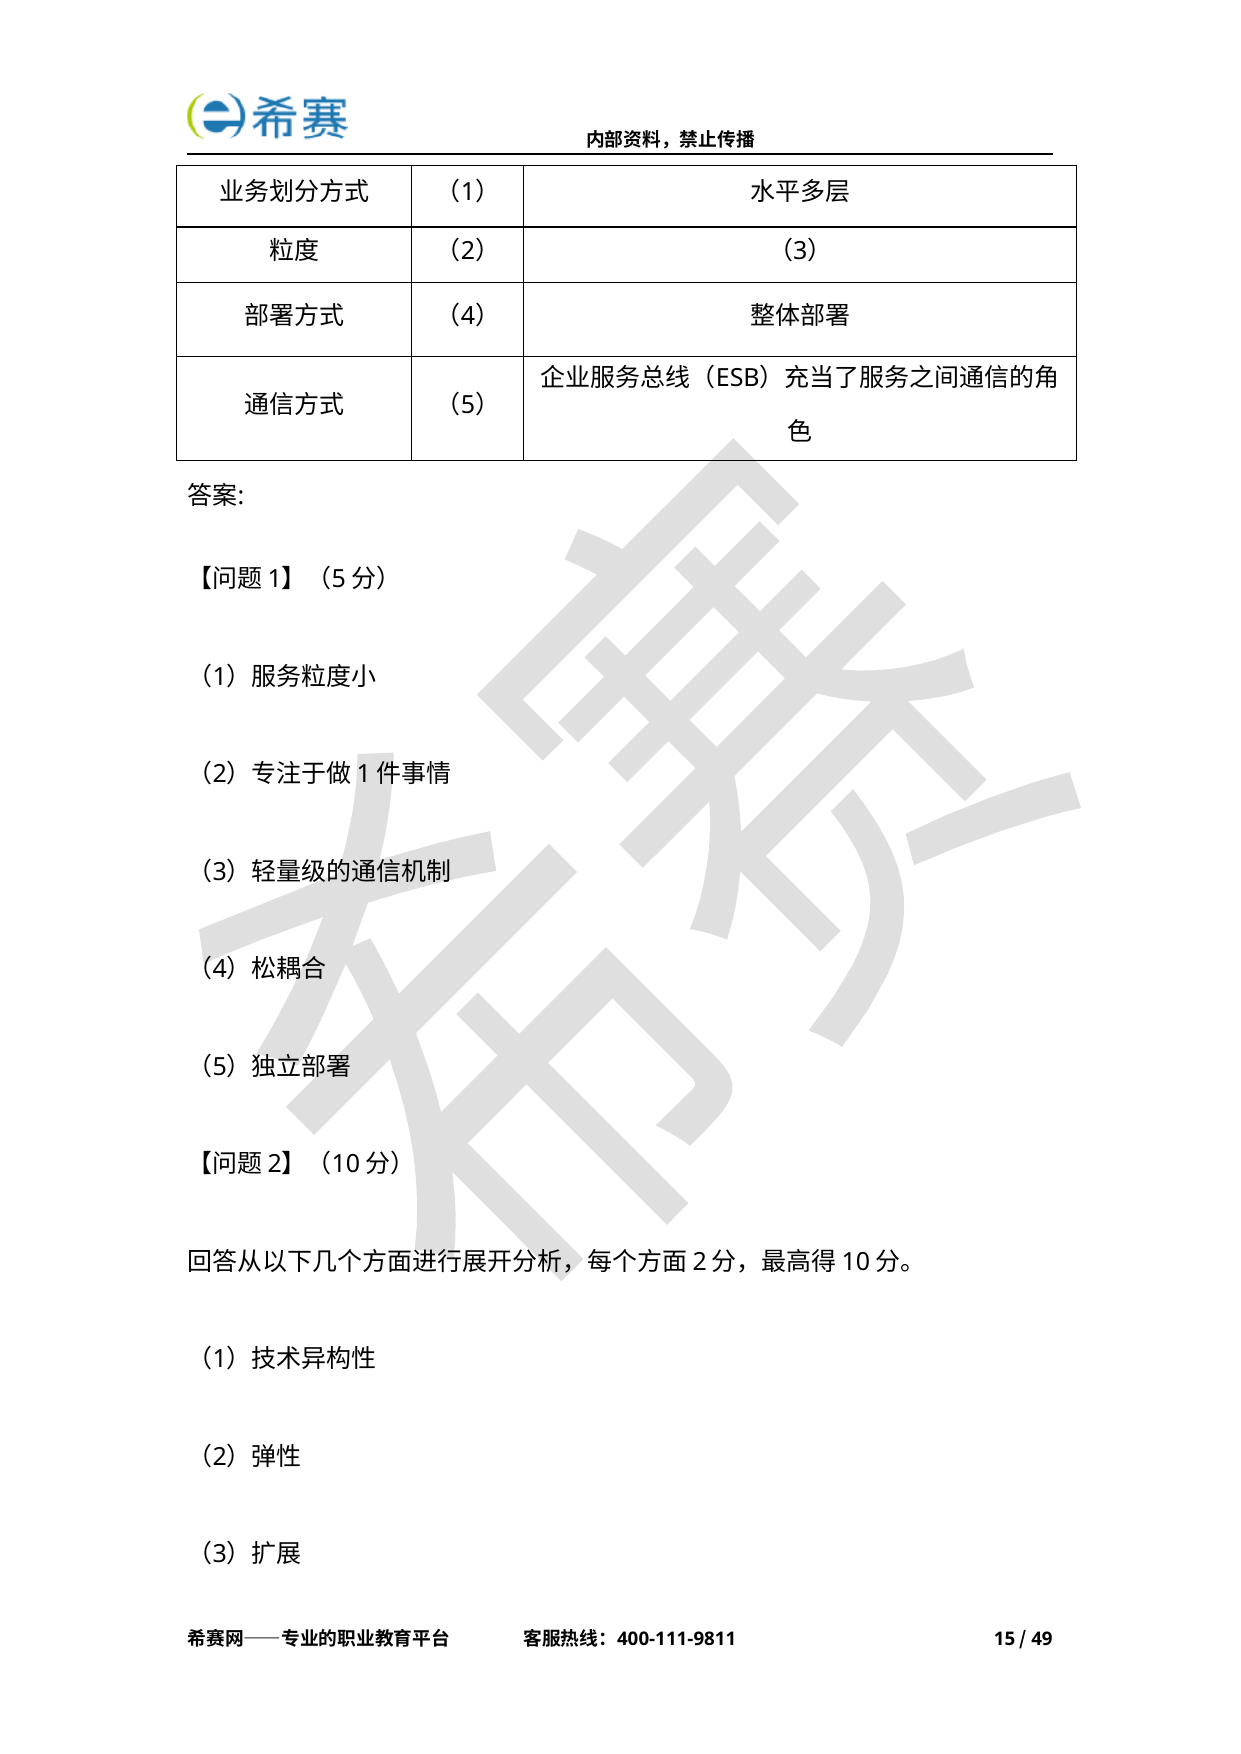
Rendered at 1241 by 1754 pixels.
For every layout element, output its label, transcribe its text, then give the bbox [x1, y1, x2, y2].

table_cell 通信方式 [177, 357, 411, 460]
table_cell 整体部署 [524, 283, 1076, 356]
table_cell 部署方式 [177, 283, 411, 356]
table_cell （1） [412, 166, 523, 226]
text 答案: [187, 461, 1053, 526]
table_cell （3） [524, 228, 1076, 282]
table_cell 企业服务总线（ESB）充当了服务之间通信的角色 [524, 357, 1076, 460]
picture [187, 88, 349, 146]
table_cell 粒度 [177, 228, 411, 282]
table_cell 业务划分方式 [177, 166, 411, 226]
table_cell 水平多层 [524, 166, 1076, 226]
table_cell （4） [412, 283, 523, 356]
table_cell （2） [412, 228, 523, 282]
table_cell （5） [412, 357, 523, 460]
